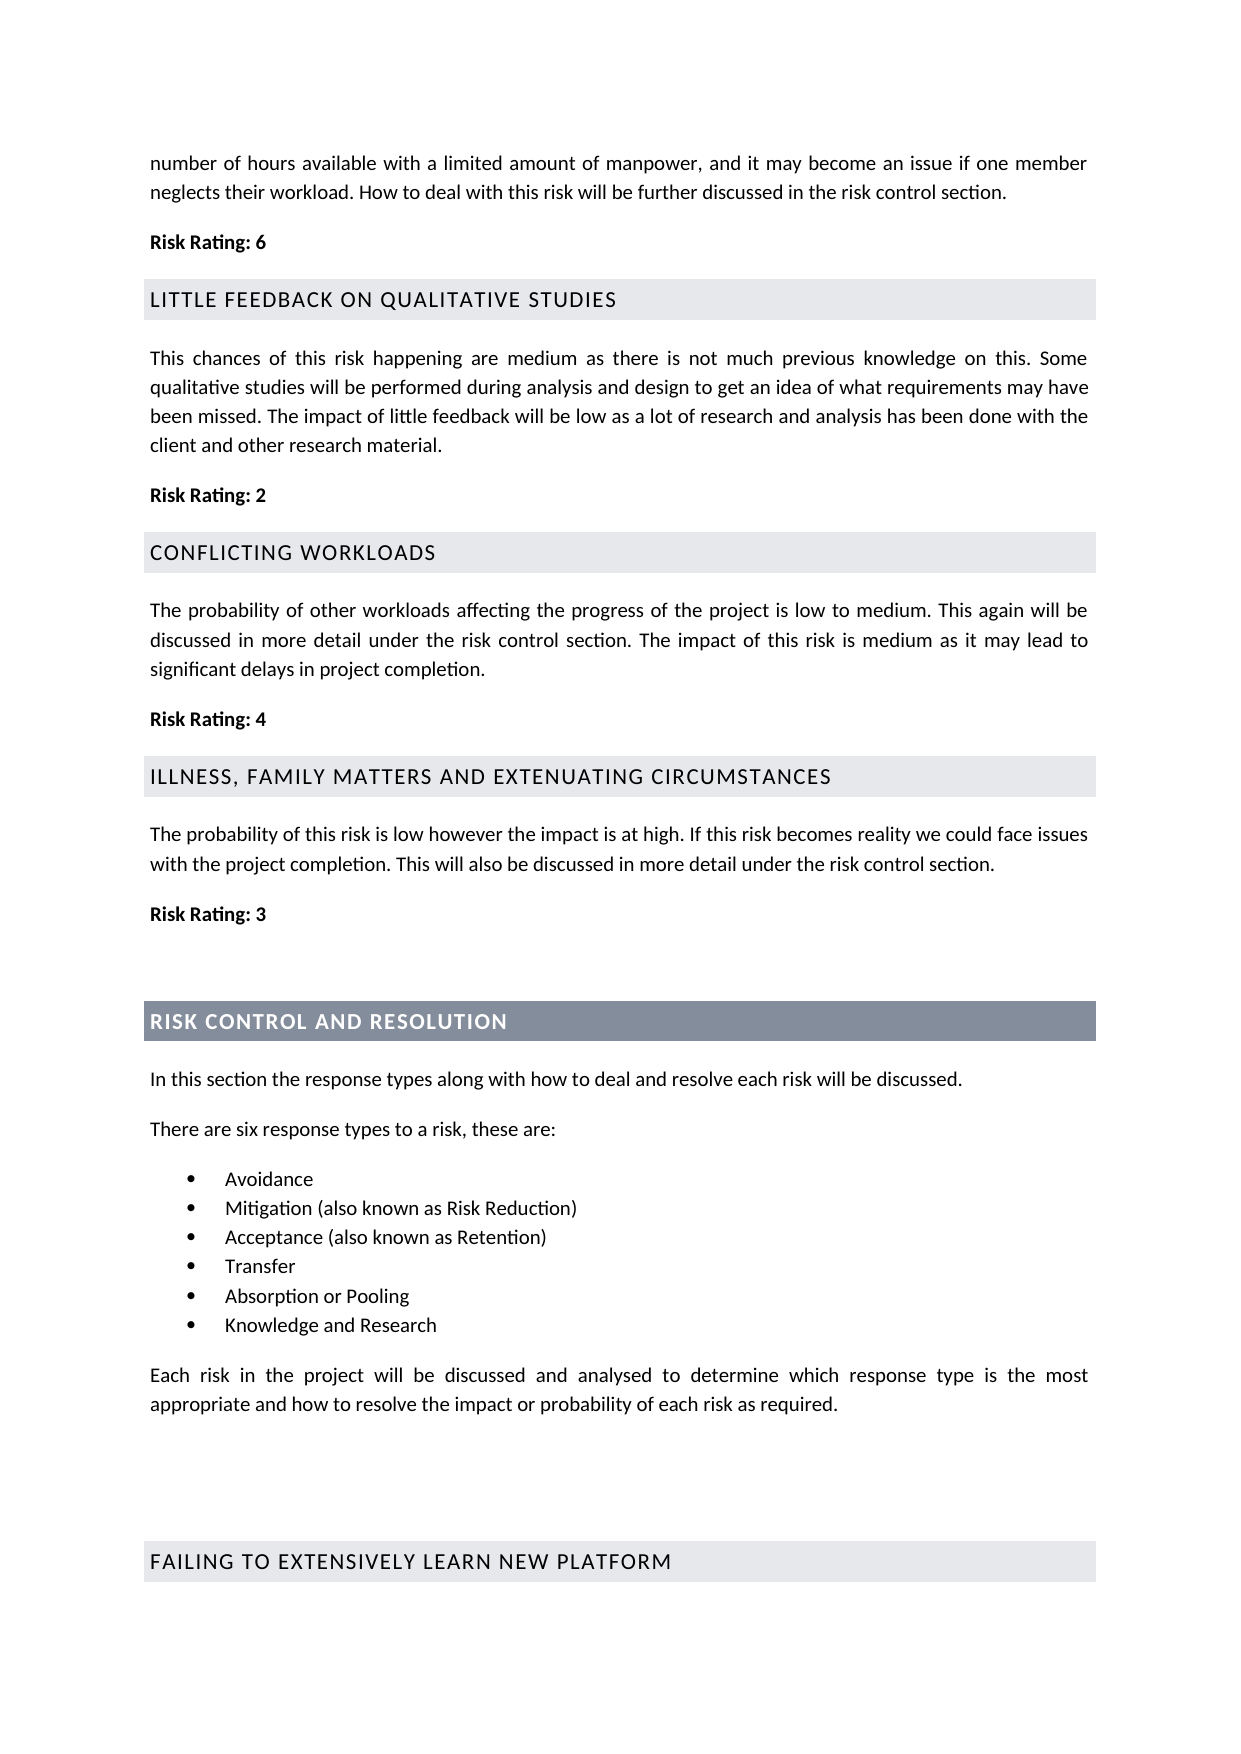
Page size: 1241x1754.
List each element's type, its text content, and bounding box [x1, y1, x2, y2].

list Transfer [187, 1254, 1090, 1279]
text The probability of this risk is low however the impact is at high. If this risk becomes reality we could face issues with the project completion. This will also be discussed in more detail under the risk control section. [150, 822, 1090, 876]
subtitle Failing to extensively learn new platform [150, 1548, 1090, 1576]
text Risk Rating: 2 [150, 482, 1090, 508]
list Knowledge and Research [187, 1312, 1090, 1337]
list Acceptance (also known as Retention) [187, 1224, 1090, 1250]
text Risk Rating: 3 [150, 901, 1090, 926]
text In this section the response types along with how to deal and resolve each risk will be discussed. [150, 1066, 1090, 1092]
subtitle Conflicting Workloads [150, 539, 1090, 566]
text There are six response types to a risk, these are: [150, 1116, 1090, 1142]
text Risk Rating: 4 [150, 706, 1090, 731]
subtitle Little feedback on qualitative studies [150, 285, 1090, 313]
list Absorption or Pooling [187, 1283, 1090, 1308]
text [150, 150, 1090, 204]
list Avoidance [187, 1166, 1090, 1192]
text The probability of other workloads affecting the progress of the project is low to medium. This again will be discussed in more detail under the risk control section. The impact of this risk is medium as it may lead to significant delays in project completion. [150, 598, 1090, 681]
subtitle Risk Control and Resolution [150, 1007, 1090, 1035]
subtitle Illness, family matters and extenuating circumstances [150, 762, 1090, 790]
text Risk Rating: 6 [150, 229, 1090, 254]
text Each risk in the project will be discussed and analysed to determine which response type is the most appropriate and how to resolve the impact or probability of each risk as required. [150, 1362, 1090, 1417]
text This chances of this risk happening are medium as there is not much previous knowledge on this. Some qualitative studies will be performed during analysis and design to get an idea of what requirements may have been missed. The impact of little feedback will be low as a lot of research and analysis has been done with the client and other research material. [150, 345, 1090, 458]
list Mitigation (also known as Risk Reduction) [187, 1195, 1090, 1221]
